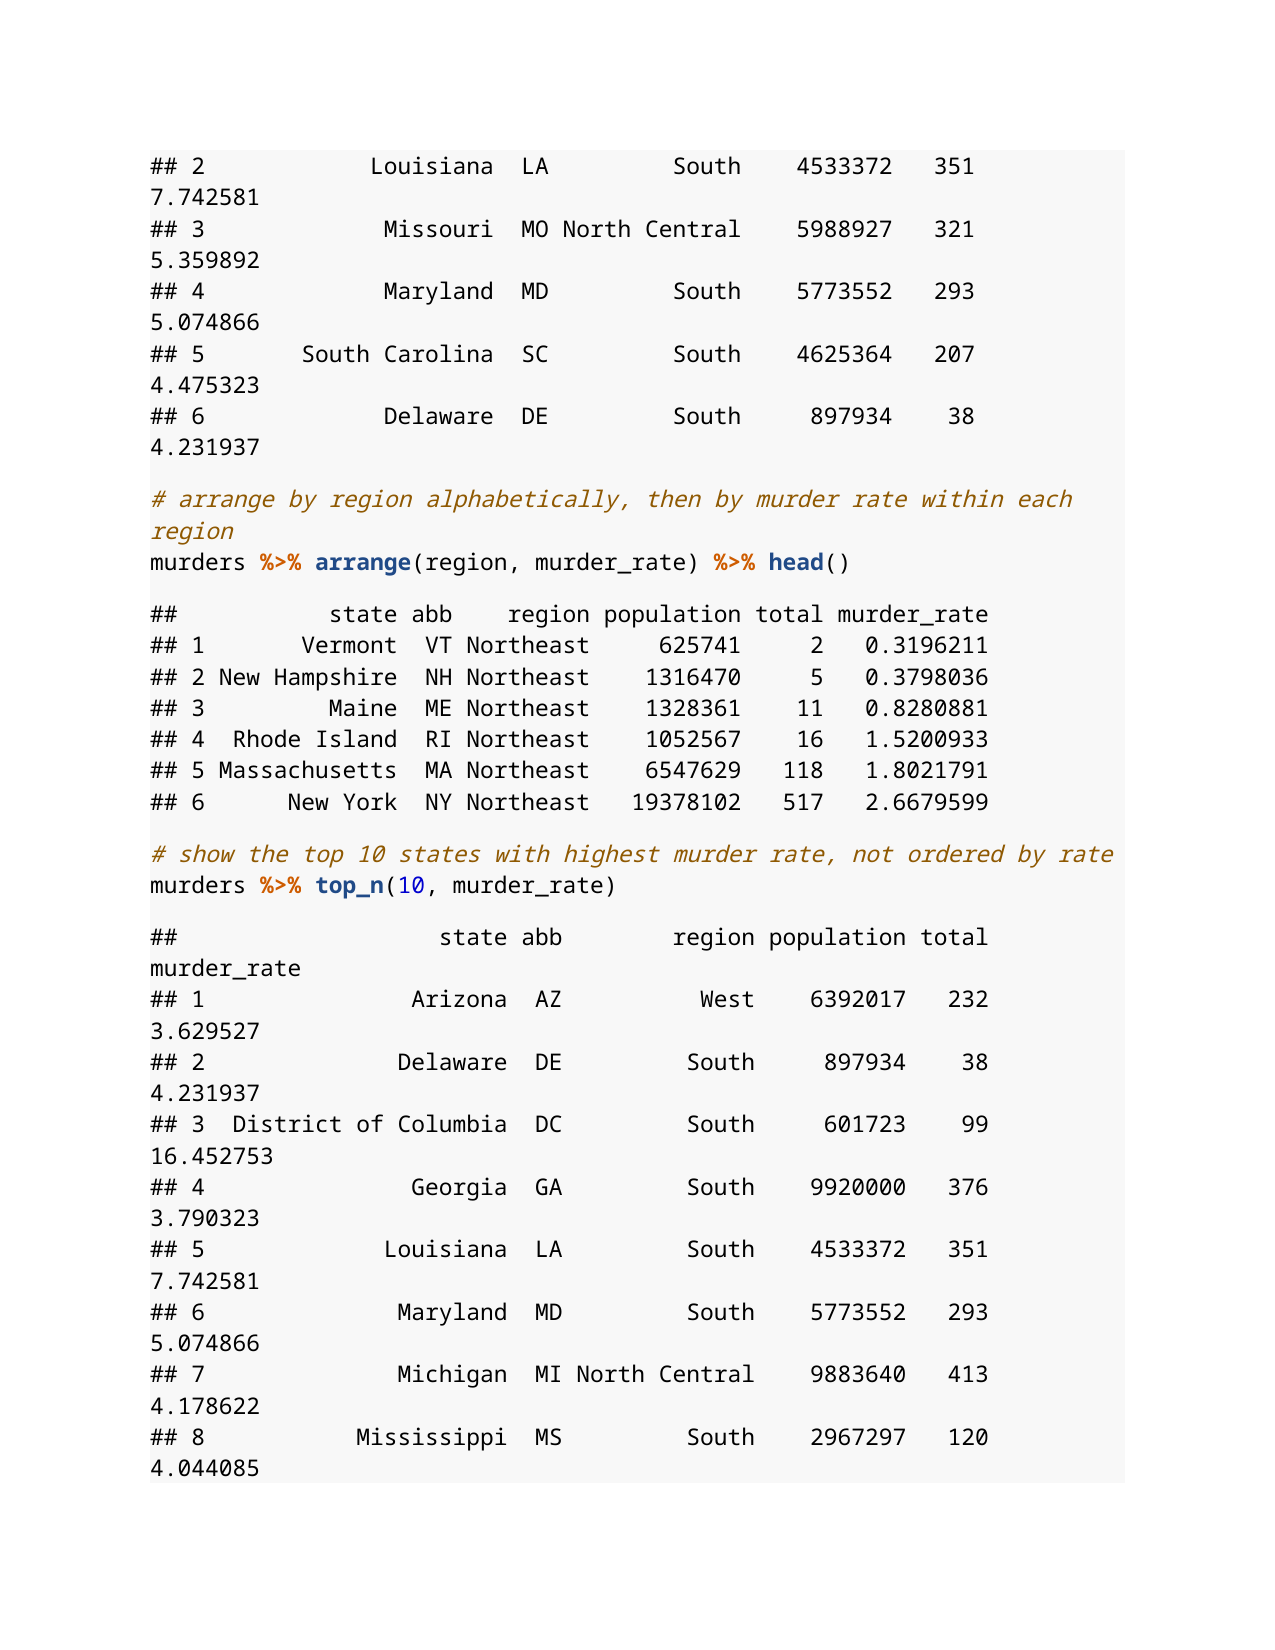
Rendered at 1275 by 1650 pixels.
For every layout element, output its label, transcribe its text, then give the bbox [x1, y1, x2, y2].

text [150, 921, 1125, 1483]
text ## state abb region population total murder_rate ## 1 Vermont VT Northeast 625741 2 0.3196211 ## 2 New Hampshire NH Northeast 1316470 5 0.3798036 ## 3 Maine ME Northeast 1328361 11 0.8280881 ## 4 Rhode Island RI Northeast 1052567 16 1.5200933 ## 5 Massachusetts MA Northeast 6547629 118 1.8021791 ## 6 New York NY Northeast 19378102 517 2.6679599 [150, 598, 1125, 817]
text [150, 150, 1125, 462]
text # show the top 10 states with highest murder rate, not ordered by rate murders %>% top_n(10, murder_rate) [150, 837, 1125, 900]
text # arrange by region alphabetically, then by murder rate within each region murders %>% arrange(region, murder_rate) %>% head() [150, 483, 1125, 577]
